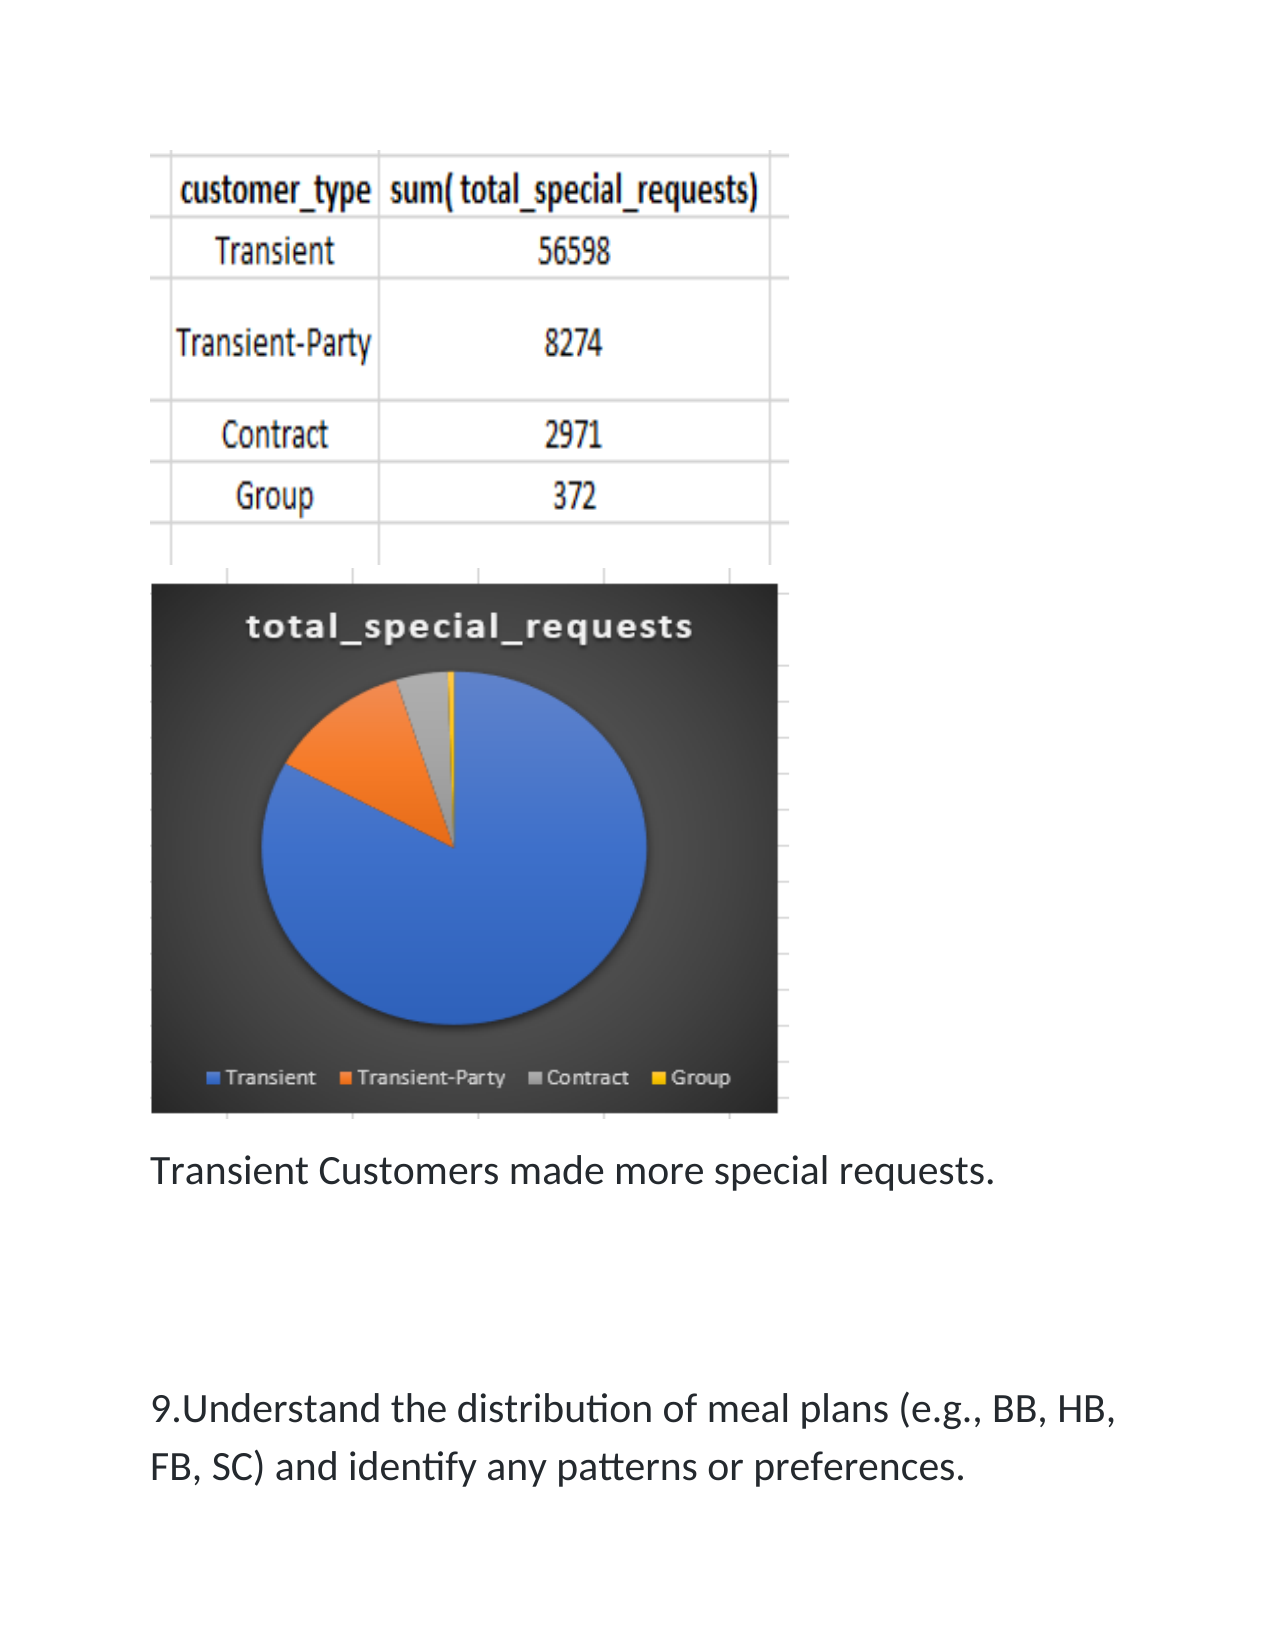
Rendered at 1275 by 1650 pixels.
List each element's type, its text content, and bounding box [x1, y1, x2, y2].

text Transient Customers made more special requests. [150, 1144, 1125, 1195]
picture [150, 150, 790, 565]
picture [150, 568, 790, 1119]
text 9.Understand the distribution of meal plans (e.g., BB, HB, FB, SC) and identify any patterns or preferences. [150, 1382, 1125, 1491]
